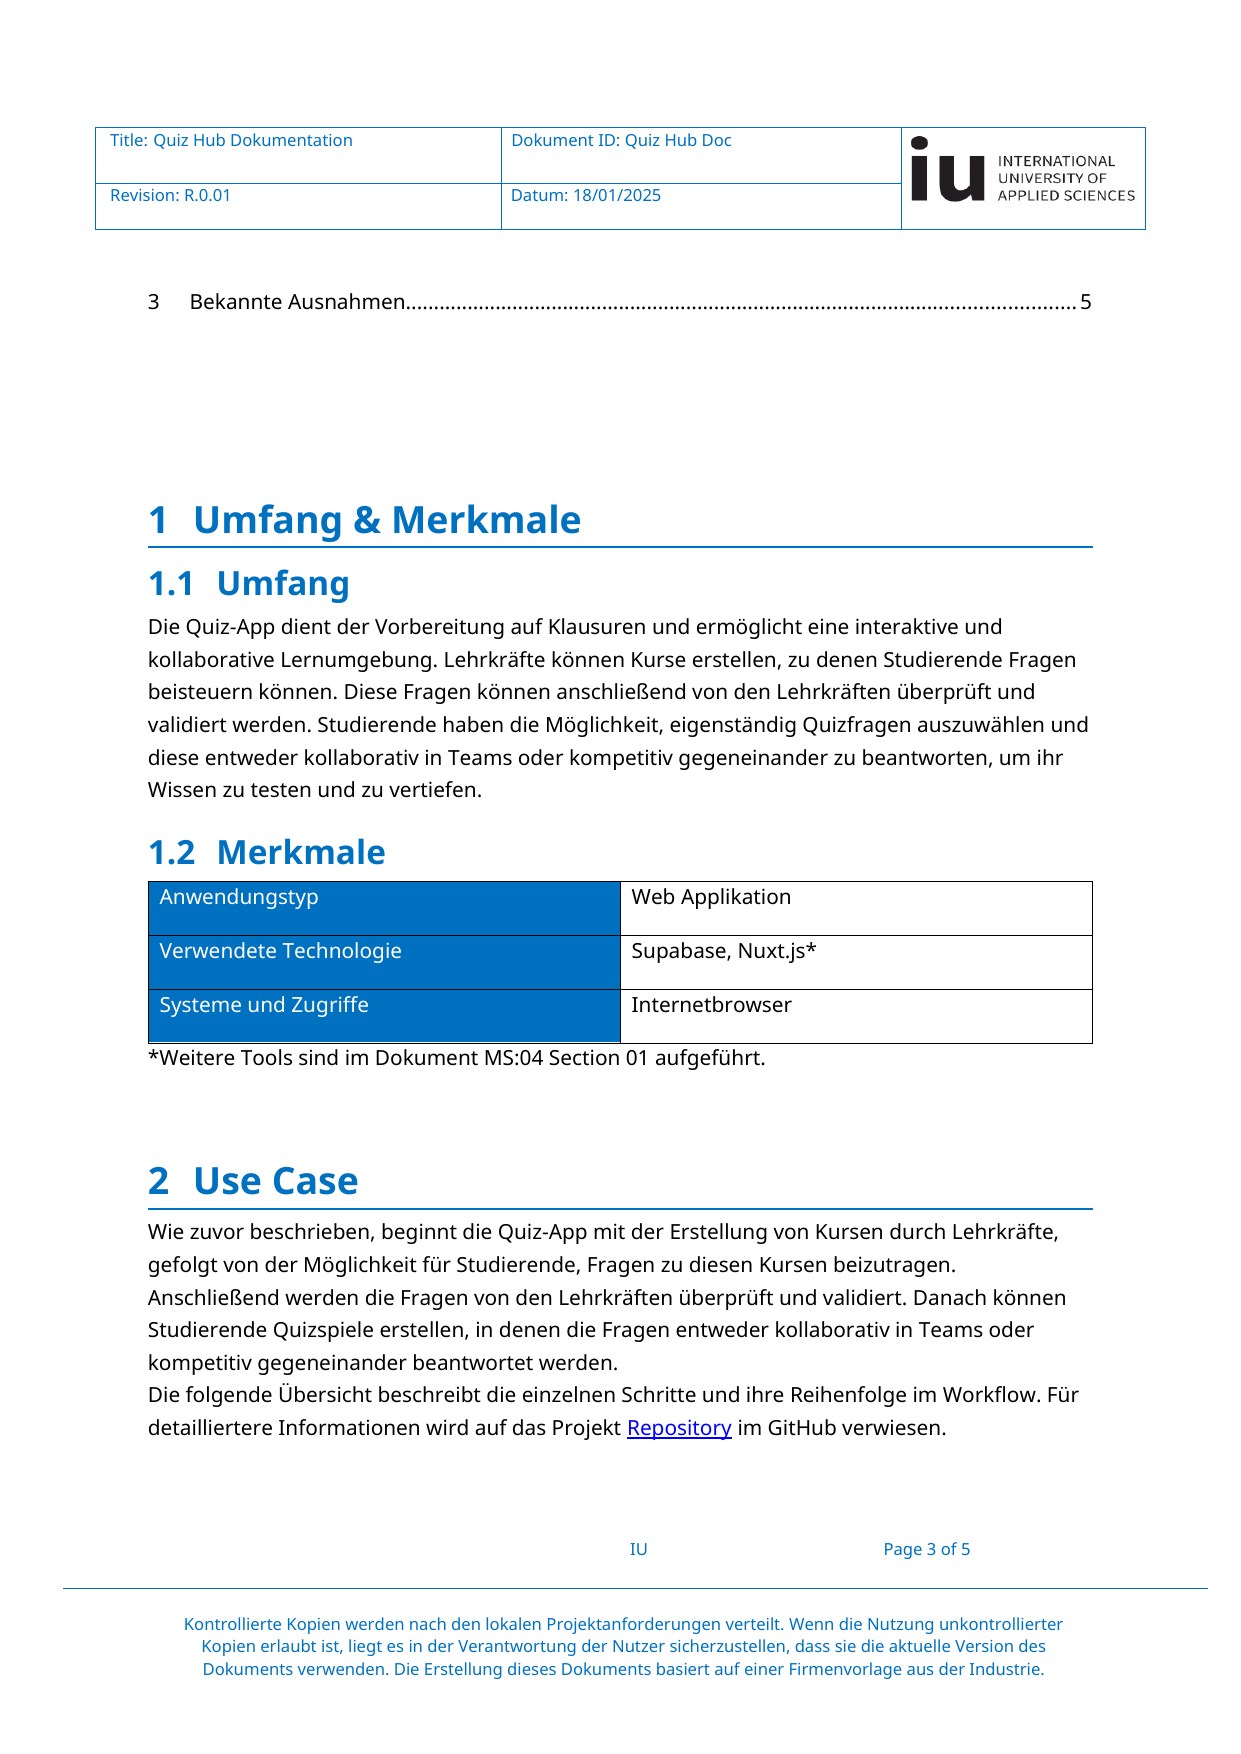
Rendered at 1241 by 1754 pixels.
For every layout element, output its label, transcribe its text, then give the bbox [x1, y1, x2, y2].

text Wie zuvor beschrieben, beginnt die Quiz-App mit der Erstellung von Kursen durch Lehrkräfte, gefolgt von der Möglichkeit für Studierende, Fragen zu diesen Kursen beizutragen. Anschließend werden die Fragen von den Lehrkräften überprüft und validiert. Danach können Studierende Quizspiele erstellen, in denen die Fragen entweder kollaborativ in Teams oder kompetitiv gegeneinander beantwortet werden. Die folgende Übersicht beschreibt die einzelnen Schritte und ihre Reihenfolge im Workflow. Für detailliertere Informationen wird auf das Projekt Repository im GitHub verwiesen. [148, 1217, 1093, 1441]
table_header Web Applikation [621, 882, 1092, 935]
subtitle Use Case [148, 1154, 1093, 1208]
subtitle Umfang [148, 560, 1093, 606]
subtitle Merkmale [148, 829, 1093, 874]
text Die Quiz-App dient der Vorbereitung auf Klausuren und ermöglicht eine interaktive und kollaborative Lernumgebung. Lehrkräfte können Kurse erstellen, zu denen Studierende Fragen beisteuern können. Diese Fragen können anschließend von den Lehrkräften überprüft und validiert werden. Studierende haben die Möglichkeit, eigenständig Quizfragen auszuwählen und diese entweder kollaborativ in Teams oder kompetitiv gegeneinander zu beantworten, um ihr Wissen zu testen und zu vertiefen. [148, 612, 1093, 804]
text *Weitere Tools sind im Dokument MS:04 Section 01 aufgeführt. [148, 1044, 1093, 1072]
table_cell Supabase, Nuxt.js* [621, 936, 1092, 989]
picture [908, 132, 1138, 226]
table_cell Verwendete Technologie [149, 936, 620, 989]
table_header Anwendungstyp [149, 882, 620, 935]
table_cell Systeme und Zugriffe [149, 990, 620, 1042]
table_cell Internetbrowser [621, 990, 1092, 1042]
subtitle Umfang & Merkmale [148, 493, 1093, 546]
